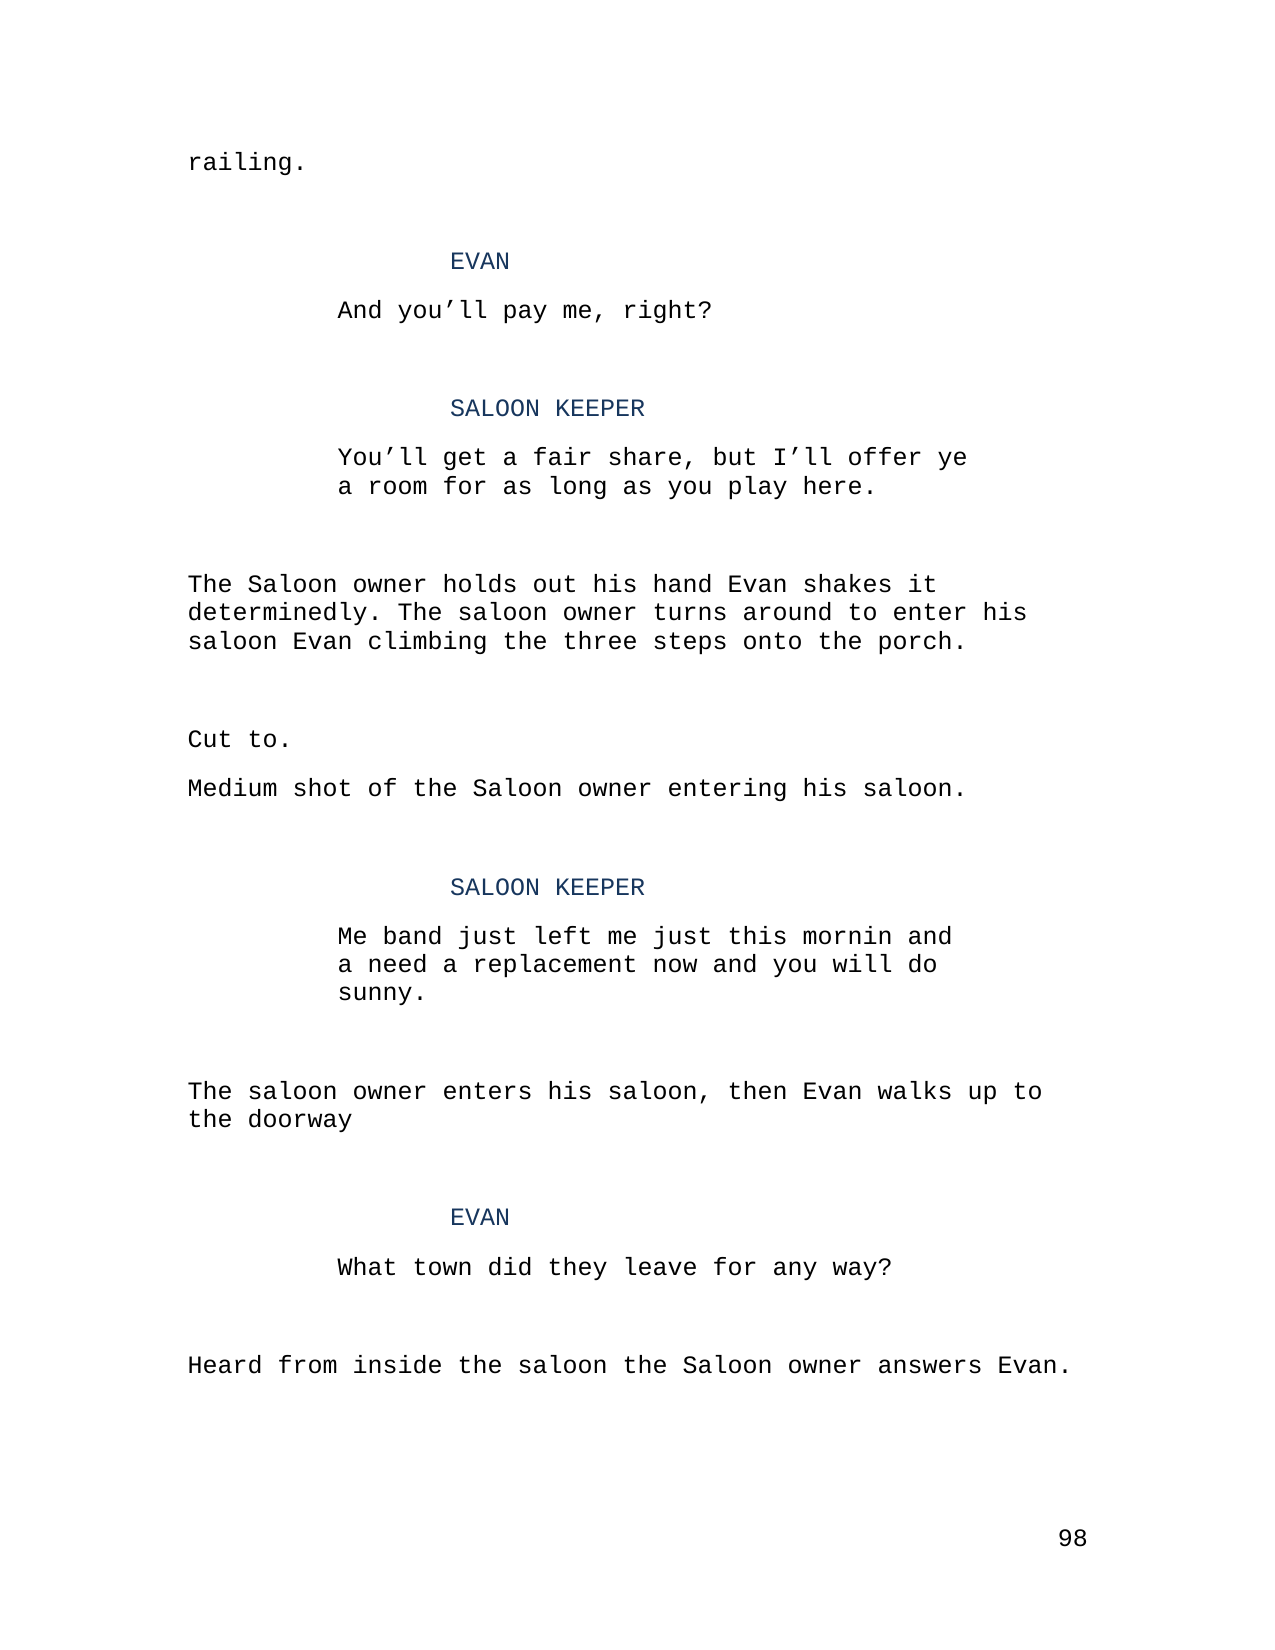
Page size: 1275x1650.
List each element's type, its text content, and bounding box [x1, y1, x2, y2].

text Evan [450, 248, 975, 277]
text Heard from inside the saloon the Saloon owner answers Evan. [187, 1352, 1087, 1381]
text The saloon owner enters his saloon, then Evan walks up to the doorway [187, 1078, 1087, 1135]
text You’ll get a fair share, but I’ll offer ye a room for as long as you play here. [337, 445, 975, 502]
text Cut to. [187, 727, 1087, 755]
text evan [450, 1205, 975, 1233]
text And you’ll pay me, right? [337, 297, 975, 326]
text Medium shot of the Saloon owner entering his saloon. [187, 776, 1087, 804]
text Saloon keeper [450, 874, 975, 902]
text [187, 150, 1087, 178]
text The Saloon owner holds out his hand Evan shakes it determinedly. The saloon owner turns around to enter his saloon Evan climbing the three steps onto the porch. [187, 572, 1087, 657]
text What town did they leave for any way? [337, 1254, 975, 1282]
text Saloon keeper [450, 396, 975, 424]
text Me band just left me just this mornin and a need a replacement now and you will do sunny. [337, 923, 975, 1008]
